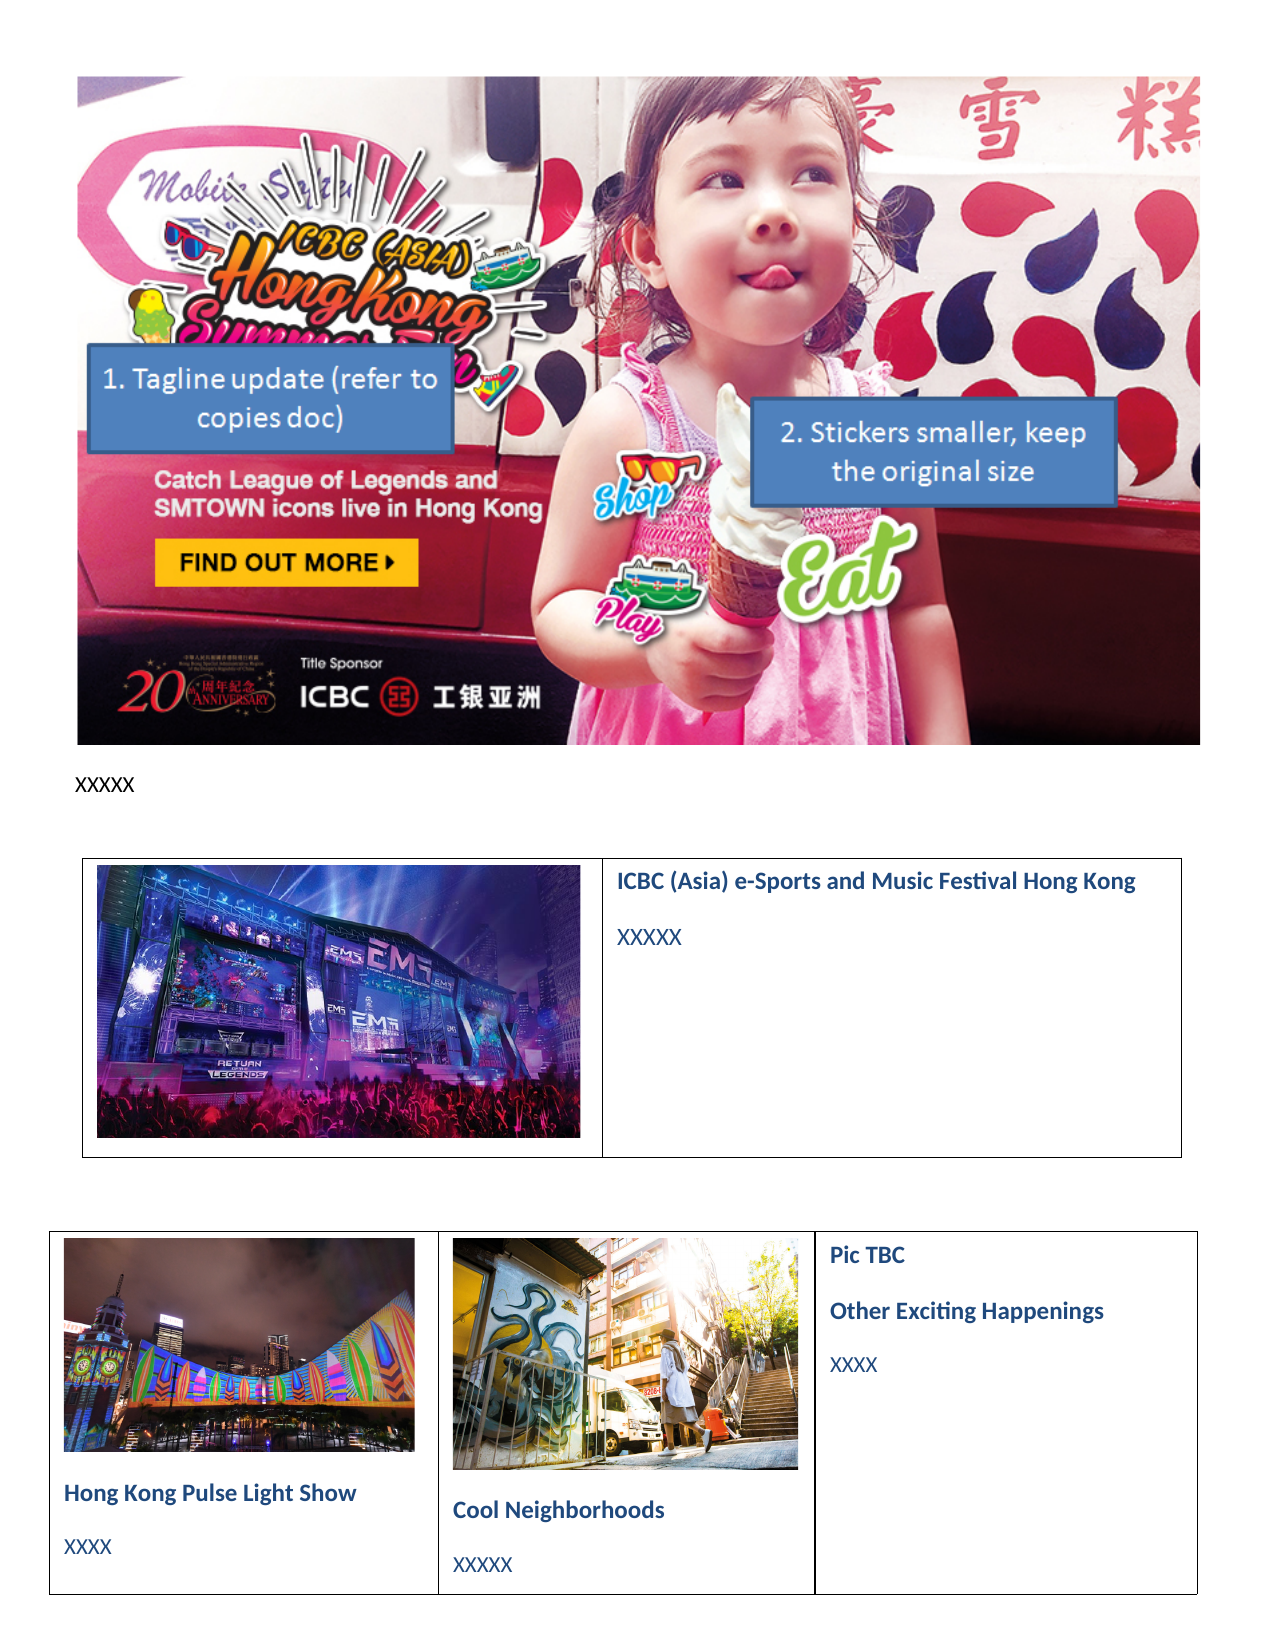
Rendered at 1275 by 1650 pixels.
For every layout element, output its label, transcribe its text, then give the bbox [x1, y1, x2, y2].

picture [97, 865, 581, 1138]
picture [75, 75, 1200, 745]
picture [452, 1238, 799, 1470]
text XXXXX [75, 770, 1200, 798]
picture [63, 1238, 415, 1452]
